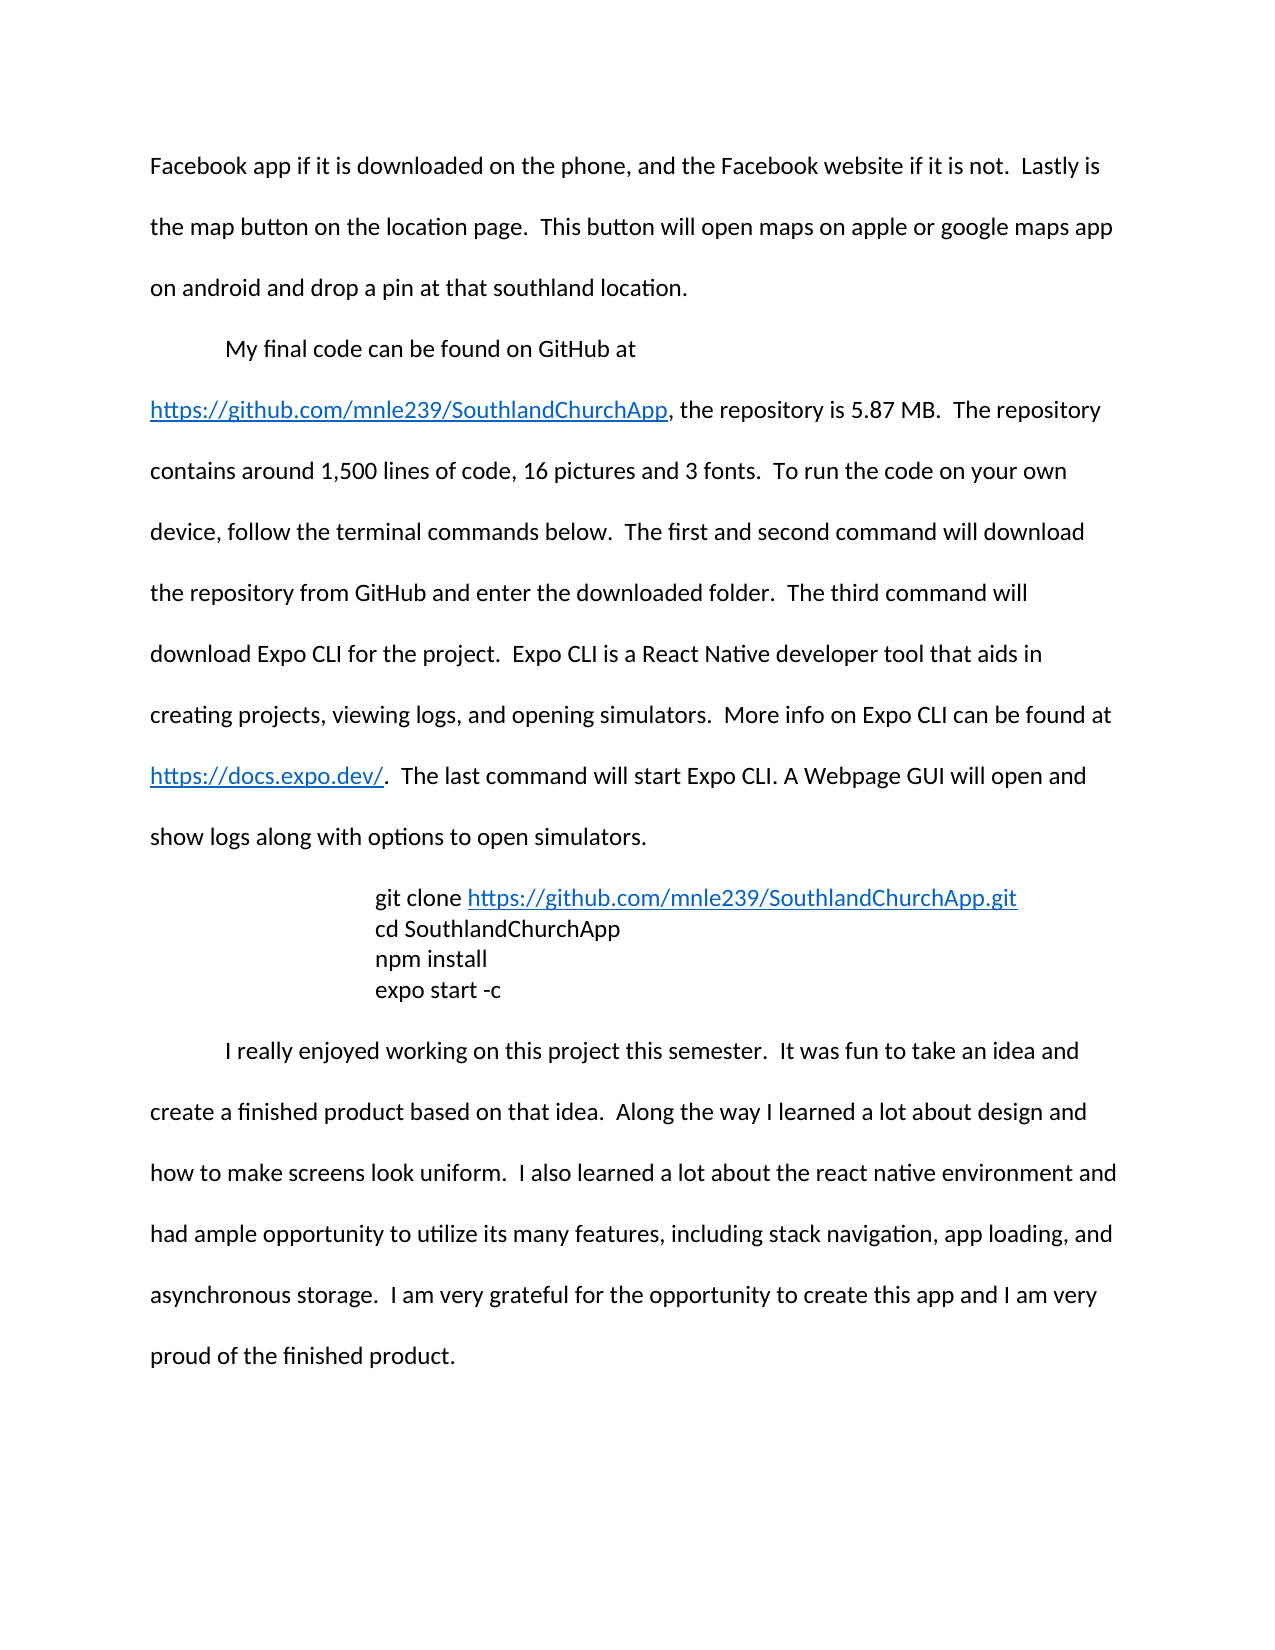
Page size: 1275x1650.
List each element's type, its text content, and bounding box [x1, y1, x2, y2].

text npm install [300, 943, 1125, 974]
text cd SouthlandChurchApp [300, 913, 1125, 943]
text git clone https://github.com/mnle239/SouthlandChurchApp.git [300, 882, 1125, 913]
text I really enjoyed working on this project this semester. It was fun to take an idea and create a finished product based on that idea. Along the way I learned a lot about design and how to make screens look uniform. I also learned a lot about the react native environment and had ample opportunity to utilize its many features, including stack navigation, app loading, and asynchronous storage. I am very grateful for the opportunity to create this app and I am very proud of the finished product. [150, 1035, 1125, 1371]
text expo start -c [300, 974, 1125, 1004]
text My final code can be found on GitHub at https://github.com/mnle239/SouthlandChurchApp, the repository is 5.87 MB. The repository contains around 1,500 lines of code, 16 pictures and 3 fonts. To run the code on your own device, follow the terminal commands below. The first and second command will download the repository from GitHub and enter the downloaded folder. The third command will download Expo CLI for the project. Expo CLI is a React Native developer tool that aids in creating projects, viewing logs, and opening simulators. More info on Expo CLI can be found at https://docs.expo.dev/. The last command will start Expo CLI. A Webpage GUI will open and show logs along with options to open simulators. [150, 333, 1125, 852]
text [150, 150, 1125, 303]
